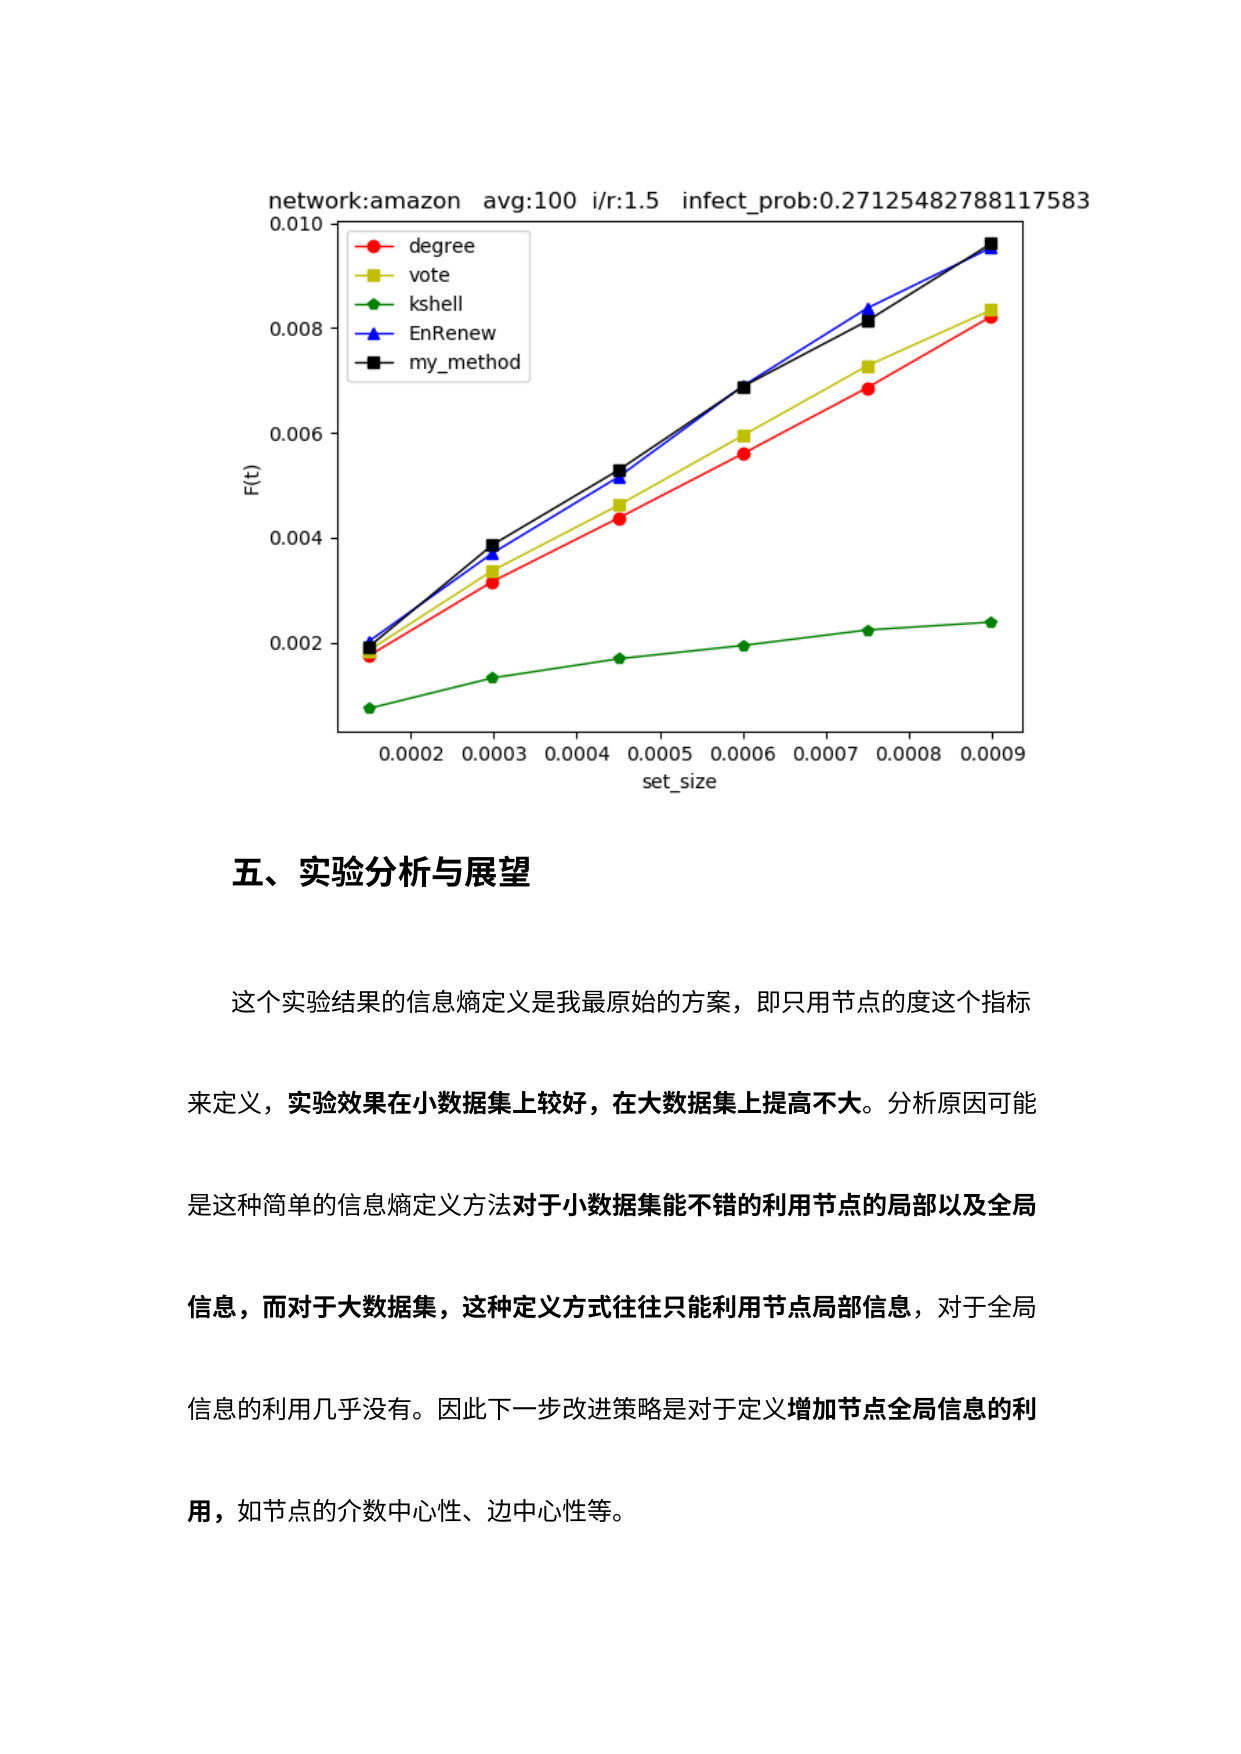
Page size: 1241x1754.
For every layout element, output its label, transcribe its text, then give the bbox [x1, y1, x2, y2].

subtitle 五、实验分析与展望 [187, 836, 1053, 904]
text 这个实验结果的信息熵定义是我最原始的方案，即只用节点的度这个指标来定义，实验效果在小数据集上较好，在大数据集上提高不大。分析原因可能是这种简单的信息熵定义方法对于小数据集能不错的利用节点的局部以及全局信息，而对于大数据集，这种定义方式往往只能利用节点局部信息，对于全局信息的利用几乎没有。因此下一步改进策略是对于定义增加节点全局信息的利用，如节点的介数中心性、边中心性等。 [187, 966, 1053, 1543]
picture [231, 163, 1097, 794]
